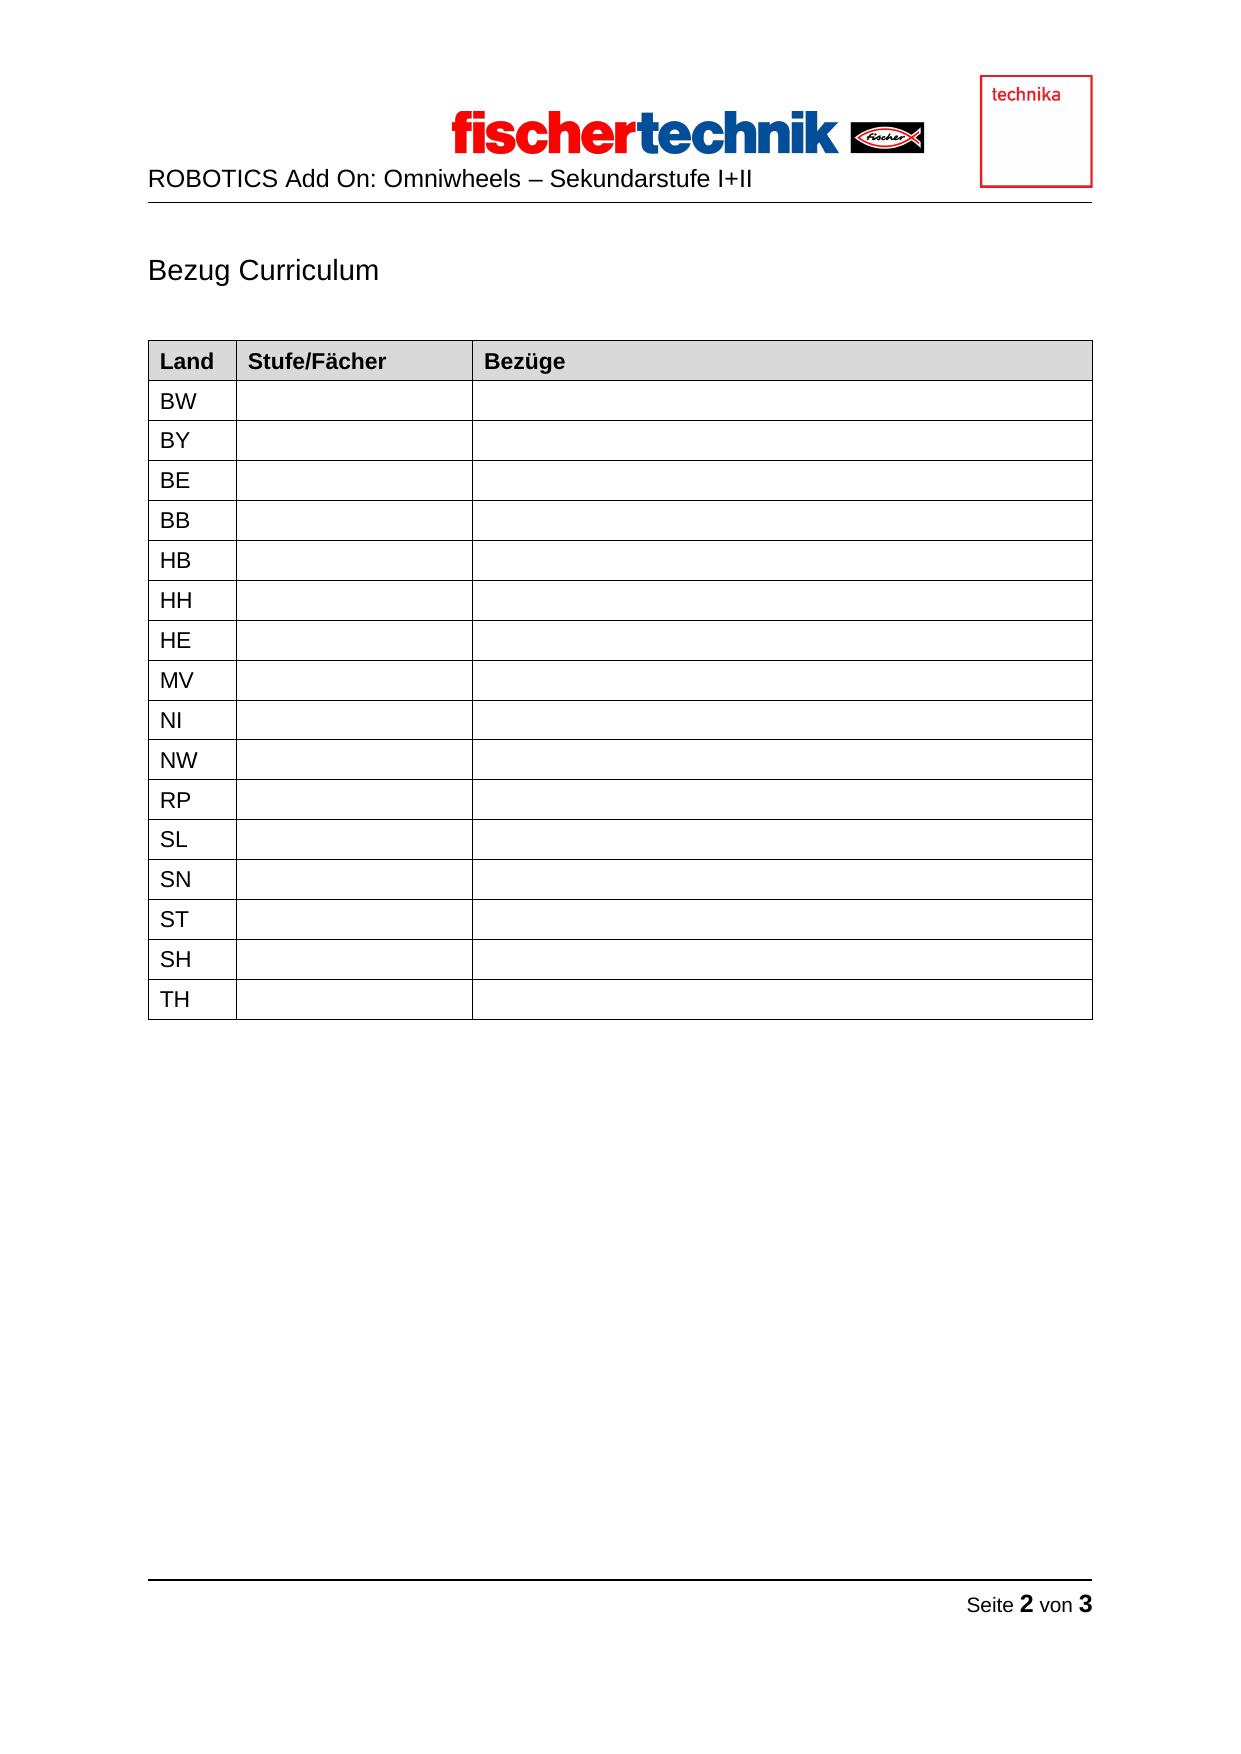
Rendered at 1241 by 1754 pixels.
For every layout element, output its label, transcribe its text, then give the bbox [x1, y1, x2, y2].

table_cell [237, 581, 472, 620]
table_cell MV [149, 661, 236, 699]
table_cell [237, 900, 472, 939]
table_cell [473, 940, 1092, 979]
table_cell [473, 980, 1092, 1019]
table_cell NI [149, 701, 236, 739]
table_cell BE [149, 461, 236, 500]
table_header Stufe/Fächer [237, 341, 472, 380]
table_cell SN [149, 860, 236, 899]
table_cell [237, 621, 472, 659]
table_cell SH [149, 940, 236, 979]
table_cell [473, 701, 1092, 739]
table_cell BY [149, 421, 236, 460]
table_cell [237, 940, 472, 979]
table_cell [473, 381, 1092, 420]
table_cell [473, 820, 1092, 859]
table_cell [237, 780, 472, 819]
table_cell [237, 421, 472, 460]
table_cell [473, 501, 1092, 540]
table_cell [237, 661, 472, 699]
table_cell [473, 581, 1092, 620]
table_cell [237, 501, 472, 540]
table_cell RP [149, 780, 236, 819]
table_cell [237, 461, 472, 500]
table_cell [473, 541, 1092, 580]
table_cell [473, 780, 1092, 819]
table_cell HE [149, 621, 236, 659]
table_cell HB [149, 541, 236, 580]
table_cell NW [149, 740, 236, 779]
table_cell [473, 461, 1092, 500]
picture [451, 111, 925, 154]
table_cell [237, 541, 472, 580]
table_cell [473, 621, 1092, 659]
table_cell [473, 860, 1092, 899]
table_cell [473, 900, 1092, 939]
table_cell [237, 860, 472, 899]
table_cell TH [149, 980, 236, 1019]
table_header Bezüge [473, 341, 1092, 380]
table_cell [237, 980, 472, 1019]
table_cell [473, 740, 1092, 779]
table_cell [237, 820, 472, 859]
table_header Land [149, 341, 236, 380]
table_cell ST [149, 900, 236, 939]
table_cell HH [149, 581, 236, 620]
table_cell BB [149, 501, 236, 540]
table_cell [237, 740, 472, 779]
subtitle Bezug Curriculum [148, 253, 1092, 287]
table_cell [473, 421, 1092, 460]
table_cell [473, 661, 1092, 699]
table_cell SL [149, 820, 236, 859]
table_cell [237, 701, 472, 739]
table_cell [237, 381, 472, 420]
picture [979, 75, 1093, 188]
table_cell BW [149, 381, 236, 420]
